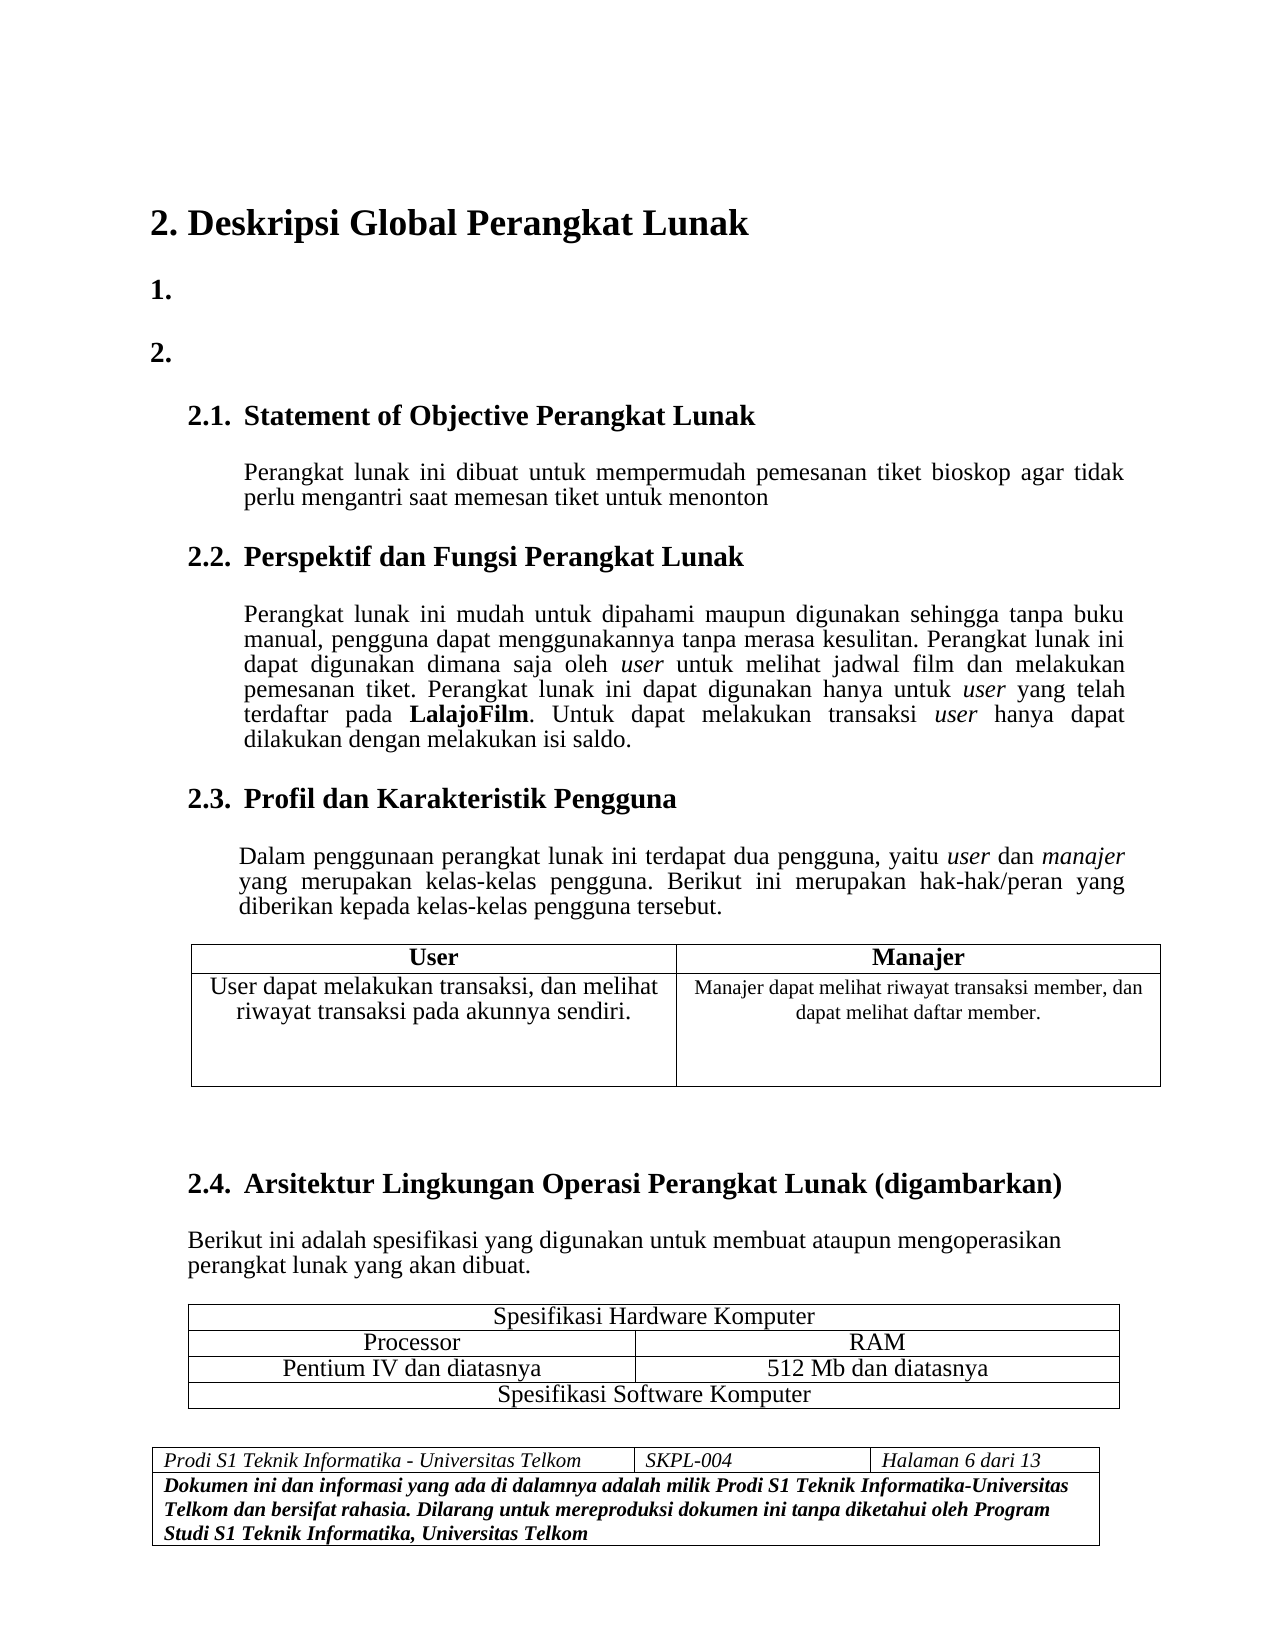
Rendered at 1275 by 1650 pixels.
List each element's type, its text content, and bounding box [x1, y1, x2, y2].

subtitle Profil dan Karakteristik Pengguna [187, 781, 1125, 815]
list Berikut ini adalah spesifikasi yang digunakan untuk membuat ataupun mengoperasikan perangkat lunak yang akan dibuat. [187, 1228, 1125, 1278]
table_cell RAM [636, 1331, 1119, 1356]
table_cell Spesifikasi Software Komputer [189, 1383, 1119, 1408]
text Dalam penggunaan perangkat lunak ini terdapat dua pengguna, yaitu user dan manajer yang merupakan kelas-kelas pengguna. Berikut ini merupakan hak-hak/peran yang diberikan kepada kelas-kelas pengguna tersebut. [239, 844, 1125, 919]
subtitle Arsitektur Lingkungan Operasi Perangkat Lunak (digambarkan) [187, 1166, 1125, 1199]
table_header Manajer [677, 945, 1160, 973]
subtitle Deskripsi Global Perangkat Lunak [150, 200, 1125, 243]
text Perangkat lunak ini dibuat untuk mempermudah pemesanan tiket bioskop agar tidak perlu mengantri saat memesan tiket untuk menonton [244, 460, 1125, 510]
table_cell Manajer dapat melihat riwayat transaksi member, dan dapat melihat daftar member. [677, 974, 1160, 1086]
table_cell User dapat melakukan transaksi, dan melihat riwayat transaksi pada akunnya sendiri. [192, 974, 676, 1086]
table_header User [192, 945, 676, 973]
table_cell Processor [189, 1331, 635, 1356]
text Perangkat lunak ini mudah untuk dipahami maupun digunakan sehingga tanpa buku manual, pengguna dapat menggunakannya tanpa merasa kesulitan. Perangkat lunak ini dapat digunakan dimana saja oleh user untuk melihat jadwal film dan melakukan pemesanan tiket. Perangkat lunak ini dapat digunakan hanya untuk user yang telah terdaftar pada LalajoFilm. Untuk dapat melakukan transaksi user hanya dapat dilakukan dengan melakukan isi saldo. [244, 602, 1125, 752]
subtitle Perspektif dan Fungsi Perangkat Lunak [187, 539, 1125, 573]
table_cell Pentium IV dan diatasnya [189, 1357, 635, 1382]
table_cell 512 Mb dan diatasnya [636, 1357, 1119, 1382]
table_header Spesifikasi Hardware Komputer [189, 1305, 1119, 1329]
subtitle Statement of Objective Perangkat Lunak [187, 398, 1125, 431]
